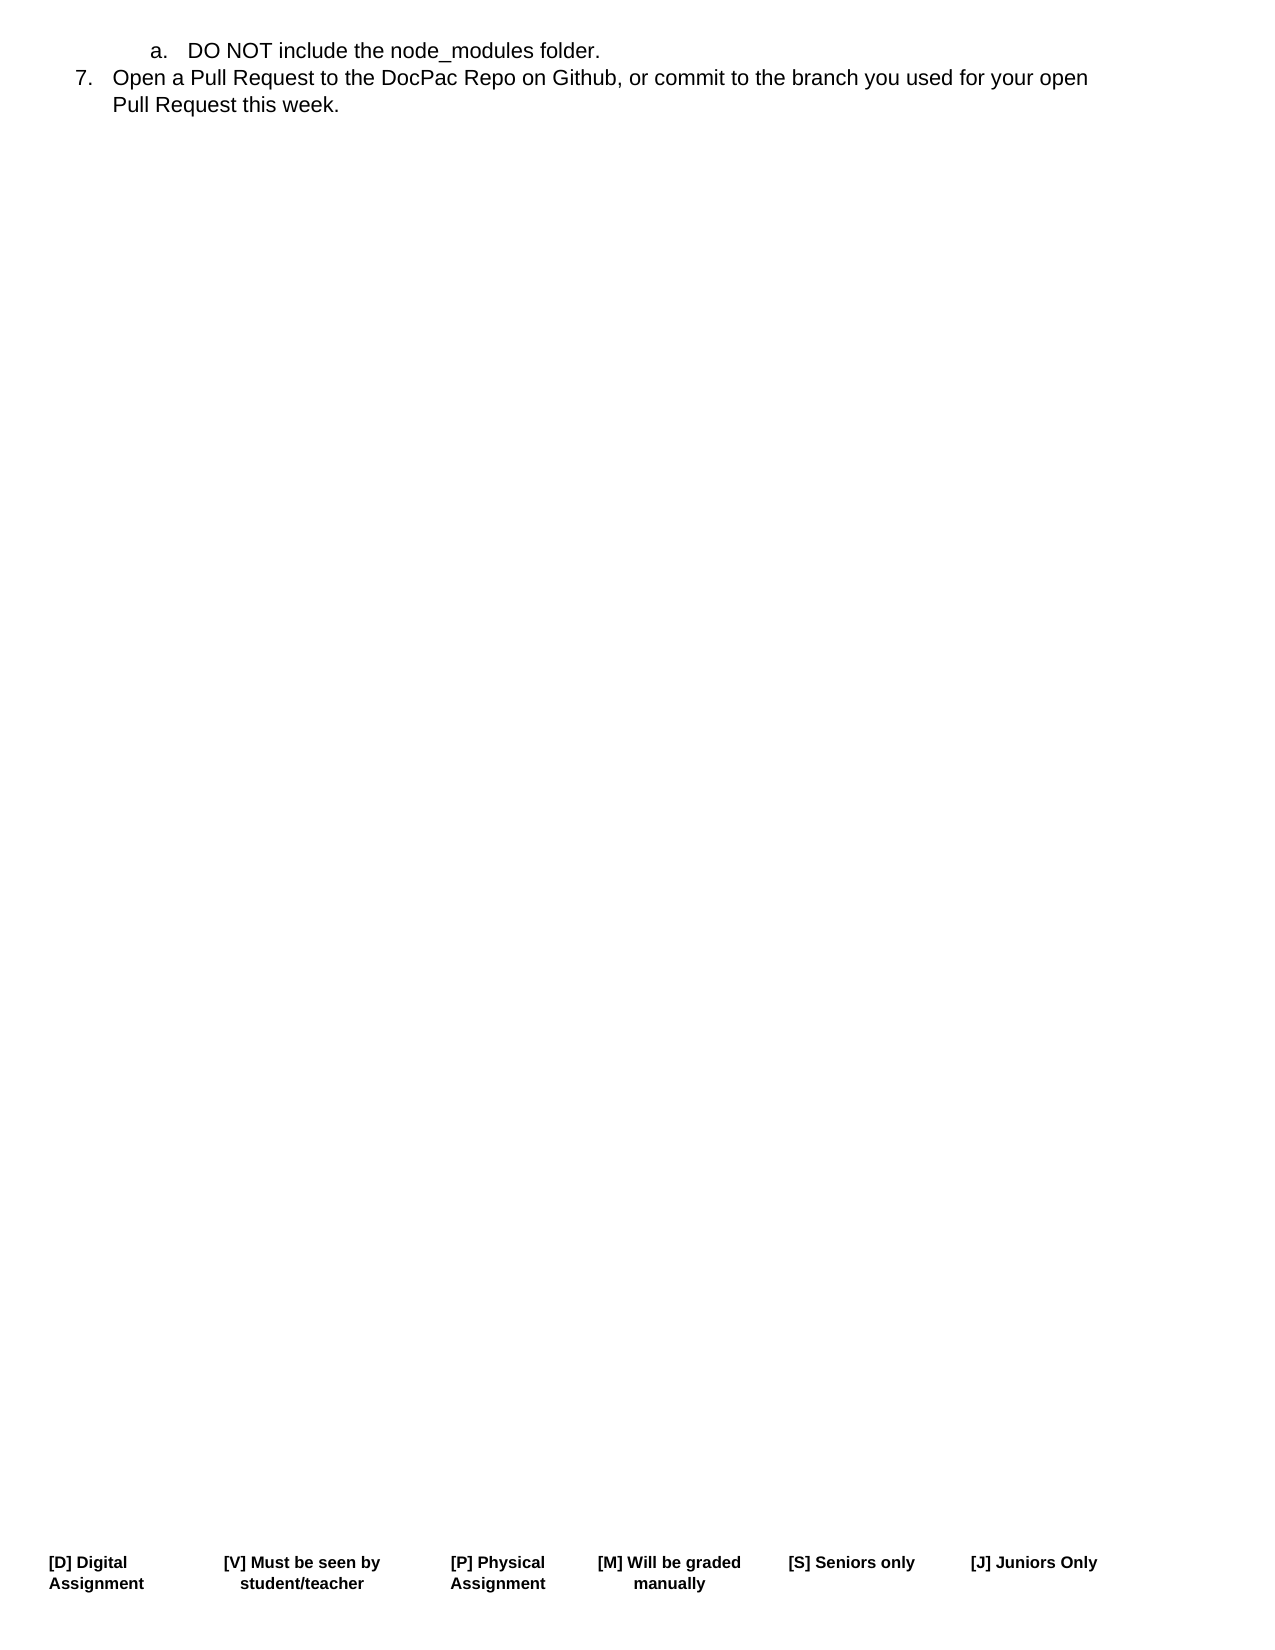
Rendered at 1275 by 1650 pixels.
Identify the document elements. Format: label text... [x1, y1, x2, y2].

list DO NOT include the node_modules folder. [150, 37, 1125, 63]
list Open a Pull Request to the DocPac Repo on Github, or commit to the branch you used for your open Pull Request this week. [75, 65, 1125, 117]
